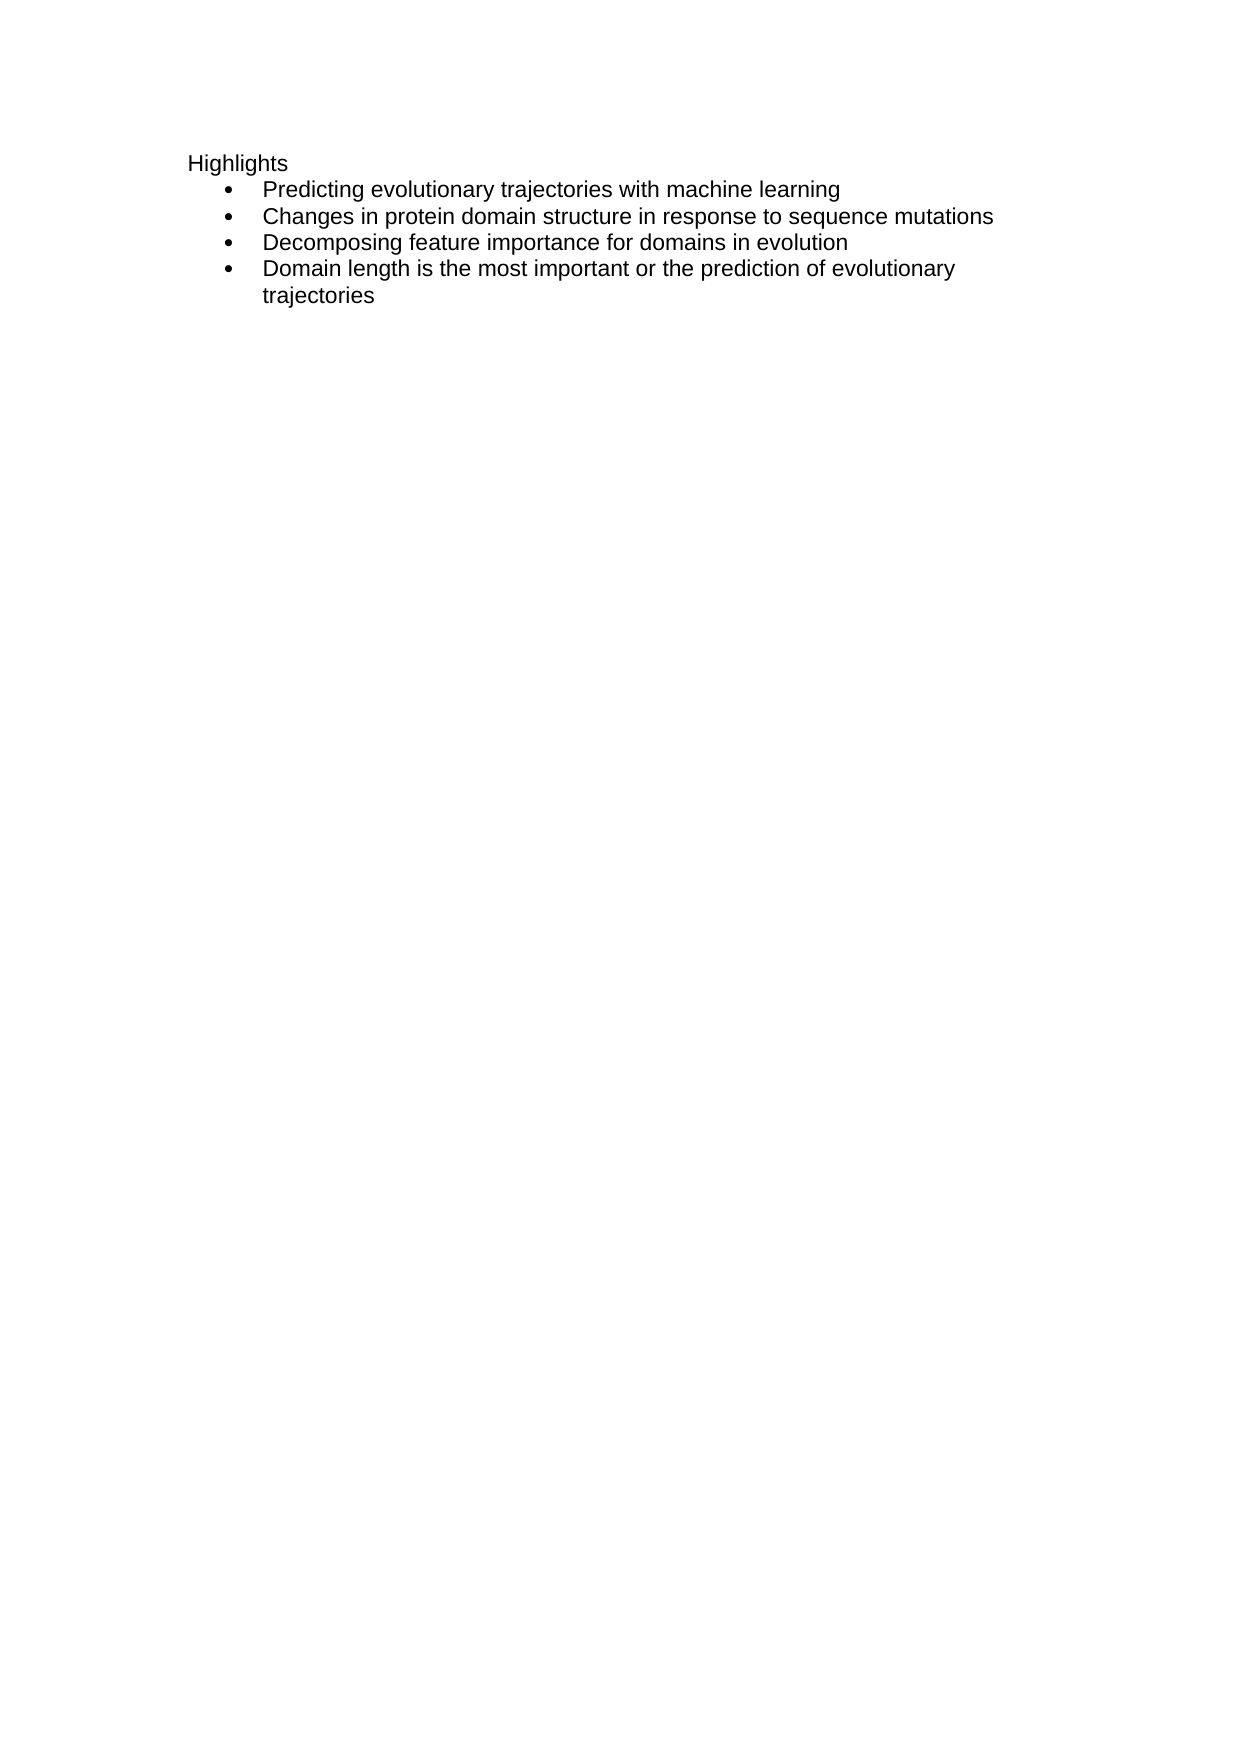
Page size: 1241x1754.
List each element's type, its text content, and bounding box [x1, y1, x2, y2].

list Decomposing feature importance for domains in evolution [225, 229, 1053, 255]
list Predicting evolutionary trajectories with machine learning [225, 176, 1053, 203]
text Highlights [187, 150, 1053, 176]
list Changes in protein domain structure in response to sequence mutations [225, 203, 1053, 229]
list Domain length is the most important or the prediction of evolutionary trajectories [225, 255, 1053, 308]
